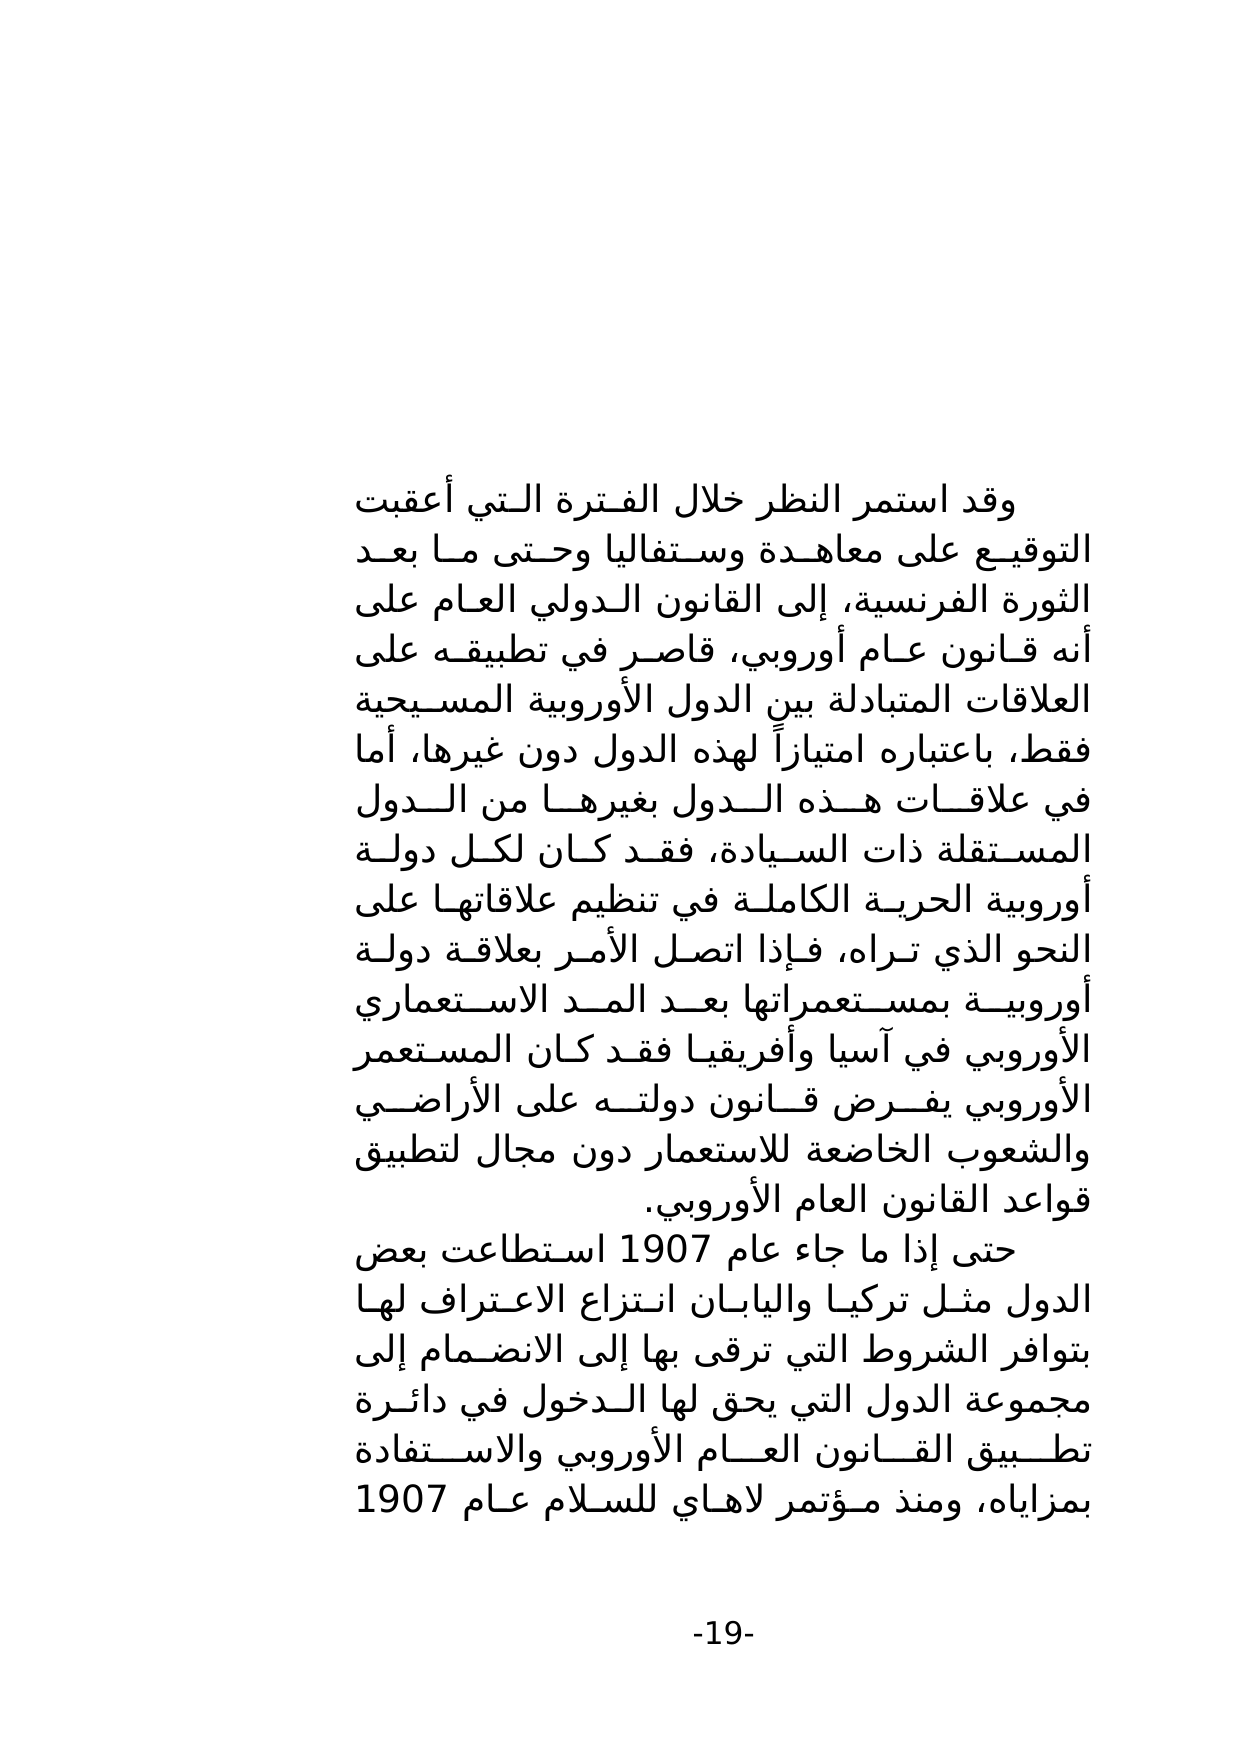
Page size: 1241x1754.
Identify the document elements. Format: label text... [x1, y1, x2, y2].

text وقد استمر النظر خلال الفترة التي أعقبت التوقيع على معاهدة وستفاليا وحتى ما بعد الثورة الفرنسية، إلى القانون الدولي العام على أنه قانون عام أوروبي، قاصر في تطبيقه على العلاقات المتبادلة بين الدول الأوروبية المسيحية فقط، باعتباره امتيازاً لهذه الدول دون غيرها، أما في علاقات هذه الدول بغيرها من الدول المستقلة ذات السيادة، فقد كان لكل دولة أوروبية الحرية الكاملة في تنظيم علاقاتها على النحو الذي تراه، فإذا اتصل الأمر بعلاقة دولة أوروبية بمستعمراتها بعد المد الاستعماري الأوروبي في آسيا وأفريقيا فقد كان المستعمر الأوروبي يفرض قانون دولته على الأراضي والشعوب الخاضعة للاستعمار دون مجال لتطبيق قواعد القانون العام الأوروبي. [354, 472, 1092, 1222]
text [354, 1222, 1092, 1522]
